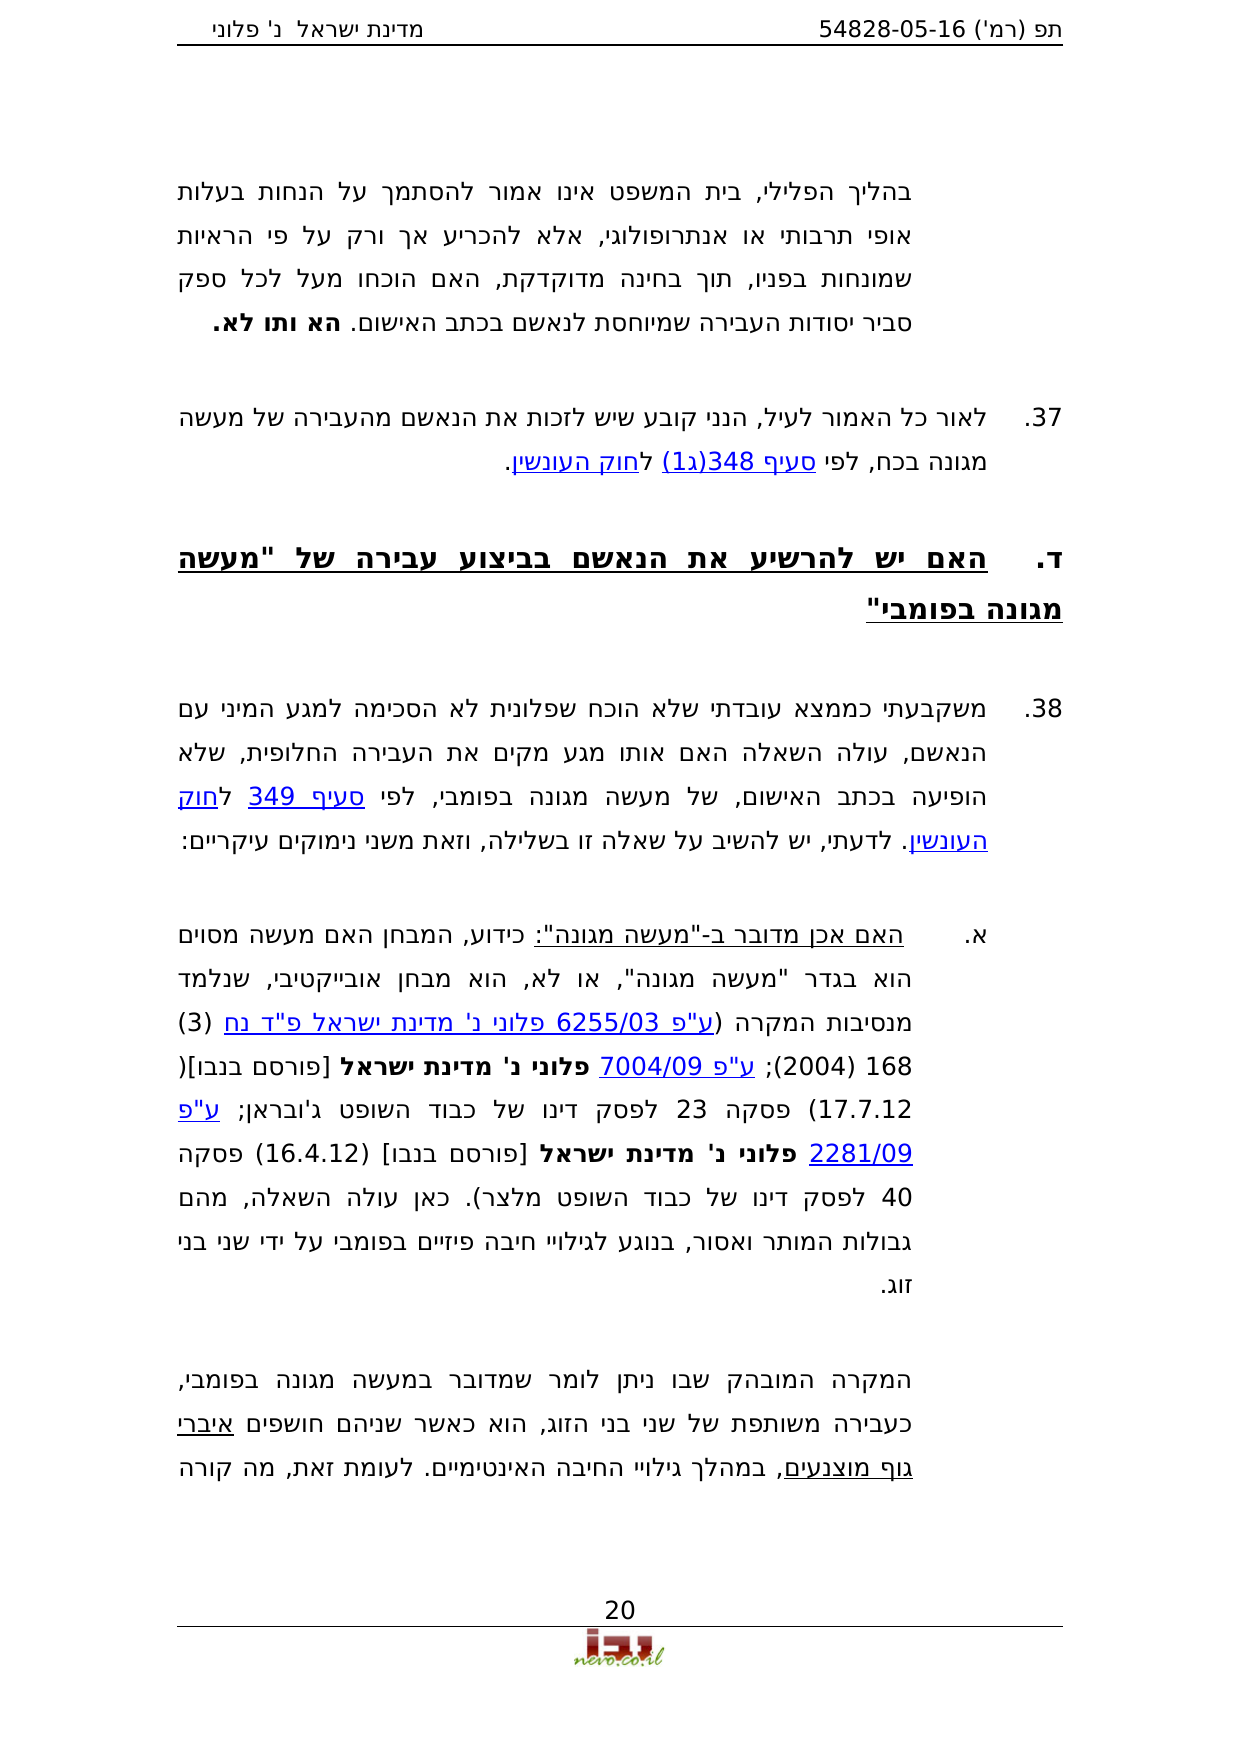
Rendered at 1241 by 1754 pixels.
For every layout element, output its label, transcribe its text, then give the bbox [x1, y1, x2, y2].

text בהליך הפלילי, בית המשפט אינו אמור להסתמך על הנחות בעלות אופי תרבותי או אנתרופולוגי, אלא להכריע אך ורק על פי הראיות שמונחות בפניו, תוך בחינה מדוקדקת, האם הוכחו מעל לכל ספק סביר יסודות העבירה שמיוחסת לנאשם בכתב האישום. הא ותו לא. [177, 177, 913, 338]
picture [574, 1628, 666, 1667]
text ד. האם יש להרשיע את הנאשם בביצוע עבירה של "מעשה מגונה בפומבי" [177, 542, 1063, 627]
text א. האם אכן מדובר ב-"מעשה מגונה": כידוע, המבחן האם מעשה מסוים הוא בגדר "מעשה מגונה", או לא, הוא מבחן אובייקטיבי, שנלמד מנסיבות המקרה (ע"פ 6255/03 פלוני נ' מדינת ישראל פ"ד נח (3) 168 (2004); ע"פ 7004/09 פלוני נ' מדינת ישראל [פורסם בנבו](17.7.12) פסקה 23 לפסק דינו של כבוד השופט ג'ובראן; ע"פ 2281/09 פלוני נ' מדינת ישראל [פורסם בנבו] (16.4.12) פסקה 40 לפסק דינו של כבוד השופט מלצר). כאן עולה השאלה, מהם גבולות המותר ואסור, בנוגע לגילויי חיבה פיזיים בפומבי על ידי שני בני זוג. [177, 921, 988, 1300]
text 37. לאור כל האמור לעיל, הנני קובע שיש לזכות את הנאשם מהעבירה של מעשה מגונה בכח, לפי סעיף 348(ג1) לחוק העונשין. [177, 403, 1063, 476]
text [177, 1366, 913, 1482]
text 38. משקבעתי כממצא עובדתי שלא הוכח שפלונית לא הסכימה למגע המיני עם הנאשם, עולה השאלה האם אותו מגע מקים את העבירה החלופית, שלא הופיעה בכתב האישום, של מעשה מגונה בפומבי, לפי סעיף 349 לחוק העונשין. לדעתי, יש להשיב על שאלה זו בשלילה, וזאת משני נימוקים עיקריים: [177, 695, 1063, 855]
